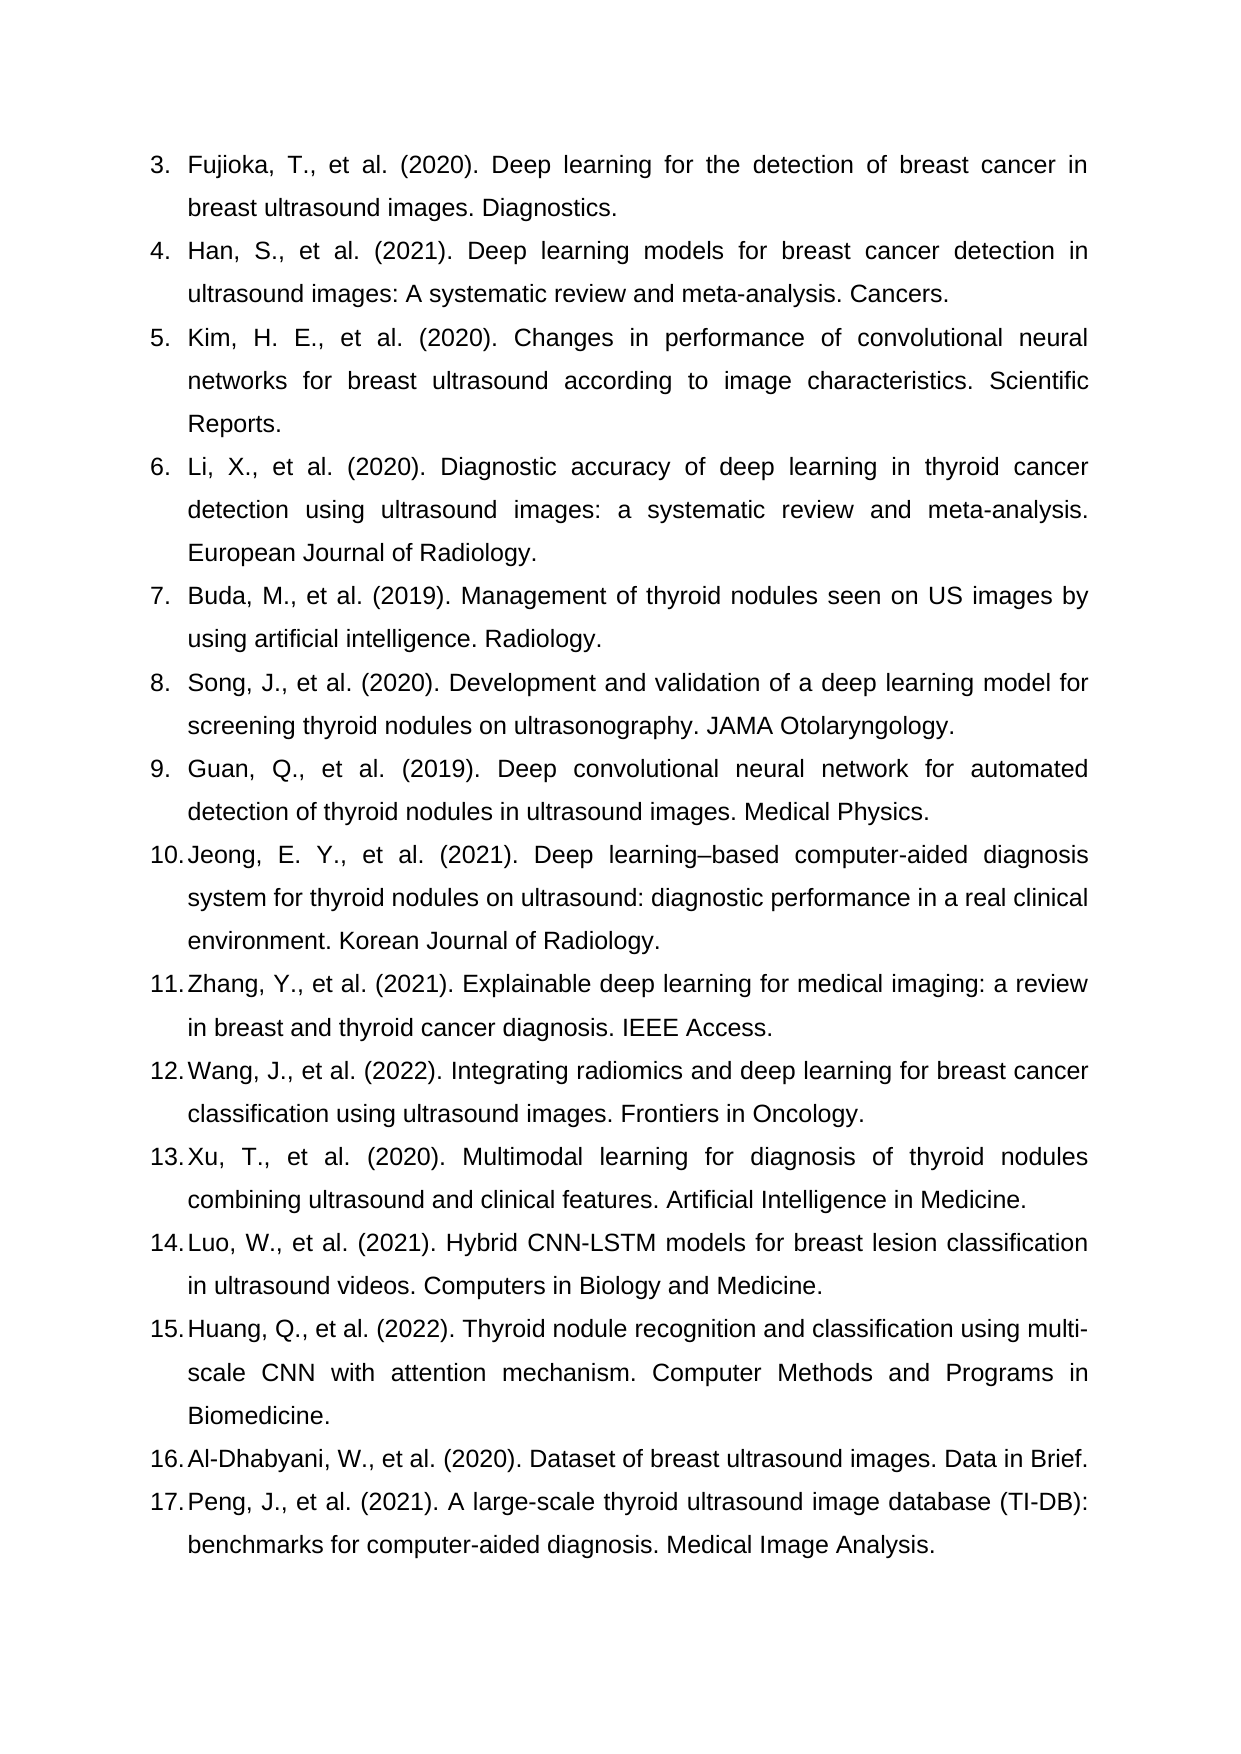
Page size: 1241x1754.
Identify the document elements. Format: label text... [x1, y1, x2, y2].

list Li, X., et al. (2020). Diagnostic accuracy of deep learning in thyroid cancer detection using ultrasound images: a systematic review and meta-analysis. European Journal of Radiology. [150, 452, 1090, 567]
list Song, J., et al. (2020). Development and validation of a deep learning model for screening thyroid nodules on ultrasonography. JAMA Otolaryngology. [150, 667, 1090, 739]
list Xu, T., et al. (2020). Multimodal learning for diagnosis of thyroid nodules combining ultrasound and clinical features. Artificial Intelligence in Medicine. [150, 1142, 1090, 1214]
list Luo, W., et al. (2021). Hybrid CNN-LSTM models for breast lesion classification in ultrasound videos. Computers in Biology and Medicine. [150, 1228, 1090, 1300]
list Guan, Q., et al. (2019). Deep convolutional neural network for automated detection of thyroid nodules in ultrasound images. Medical Physics. [150, 754, 1090, 826]
list Zhang, Y., et al. (2021). Explainable deep learning for medical imaging: a review in breast and thyroid cancer diagnosis. IEEE Access. [150, 969, 1090, 1041]
list Fujioka, T., et al. (2020). Deep learning for the detection of breast cancer in breast ultrasound images. Diagnostics. [150, 150, 1090, 222]
list Buda, M., et al. (2019). Management of thyroid nodules seen on US images by using artificial intelligence. Radiology. [150, 581, 1090, 653]
list Han, S., et al. (2021). Deep learning models for breast cancer detection in ultrasound images: A systematic review and meta-analysis. Cancers. [150, 236, 1090, 308]
list Jeong, E. Y., et al. (2021). Deep learning–based computer-aided diagnosis system for thyroid nodules on ultrasound: diagnostic performance in a real clinical environment. Korean Journal of Radiology. [150, 840, 1090, 955]
list Wang, J., et al. (2022). Integrating radiomics and deep learning for breast cancer classification using ultrasound images. Frontiers in Oncology. [150, 1056, 1090, 1127]
list Al-Dhabyani, W., et al. (2020). Dataset of breast ultrasound images. Data in Brief. [150, 1444, 1090, 1472]
list Peng, J., et al. (2021). A large-scale thyroid ultrasound image database (TI-DB): benchmarks for computer-aided diagnosis. Medical Image Analysis. [150, 1487, 1090, 1559]
list Huang, Q., et al. (2022). Thyroid nodule recognition and classification using multi-scale CNN with attention mechanism. Computer Methods and Programs in Biomedicine. [150, 1314, 1090, 1429]
list Kim, H. E., et al. (2020). Changes in performance of convolutional neural networks for breast ultrasound according to image characteristics. Scientific Reports. [150, 322, 1090, 437]
